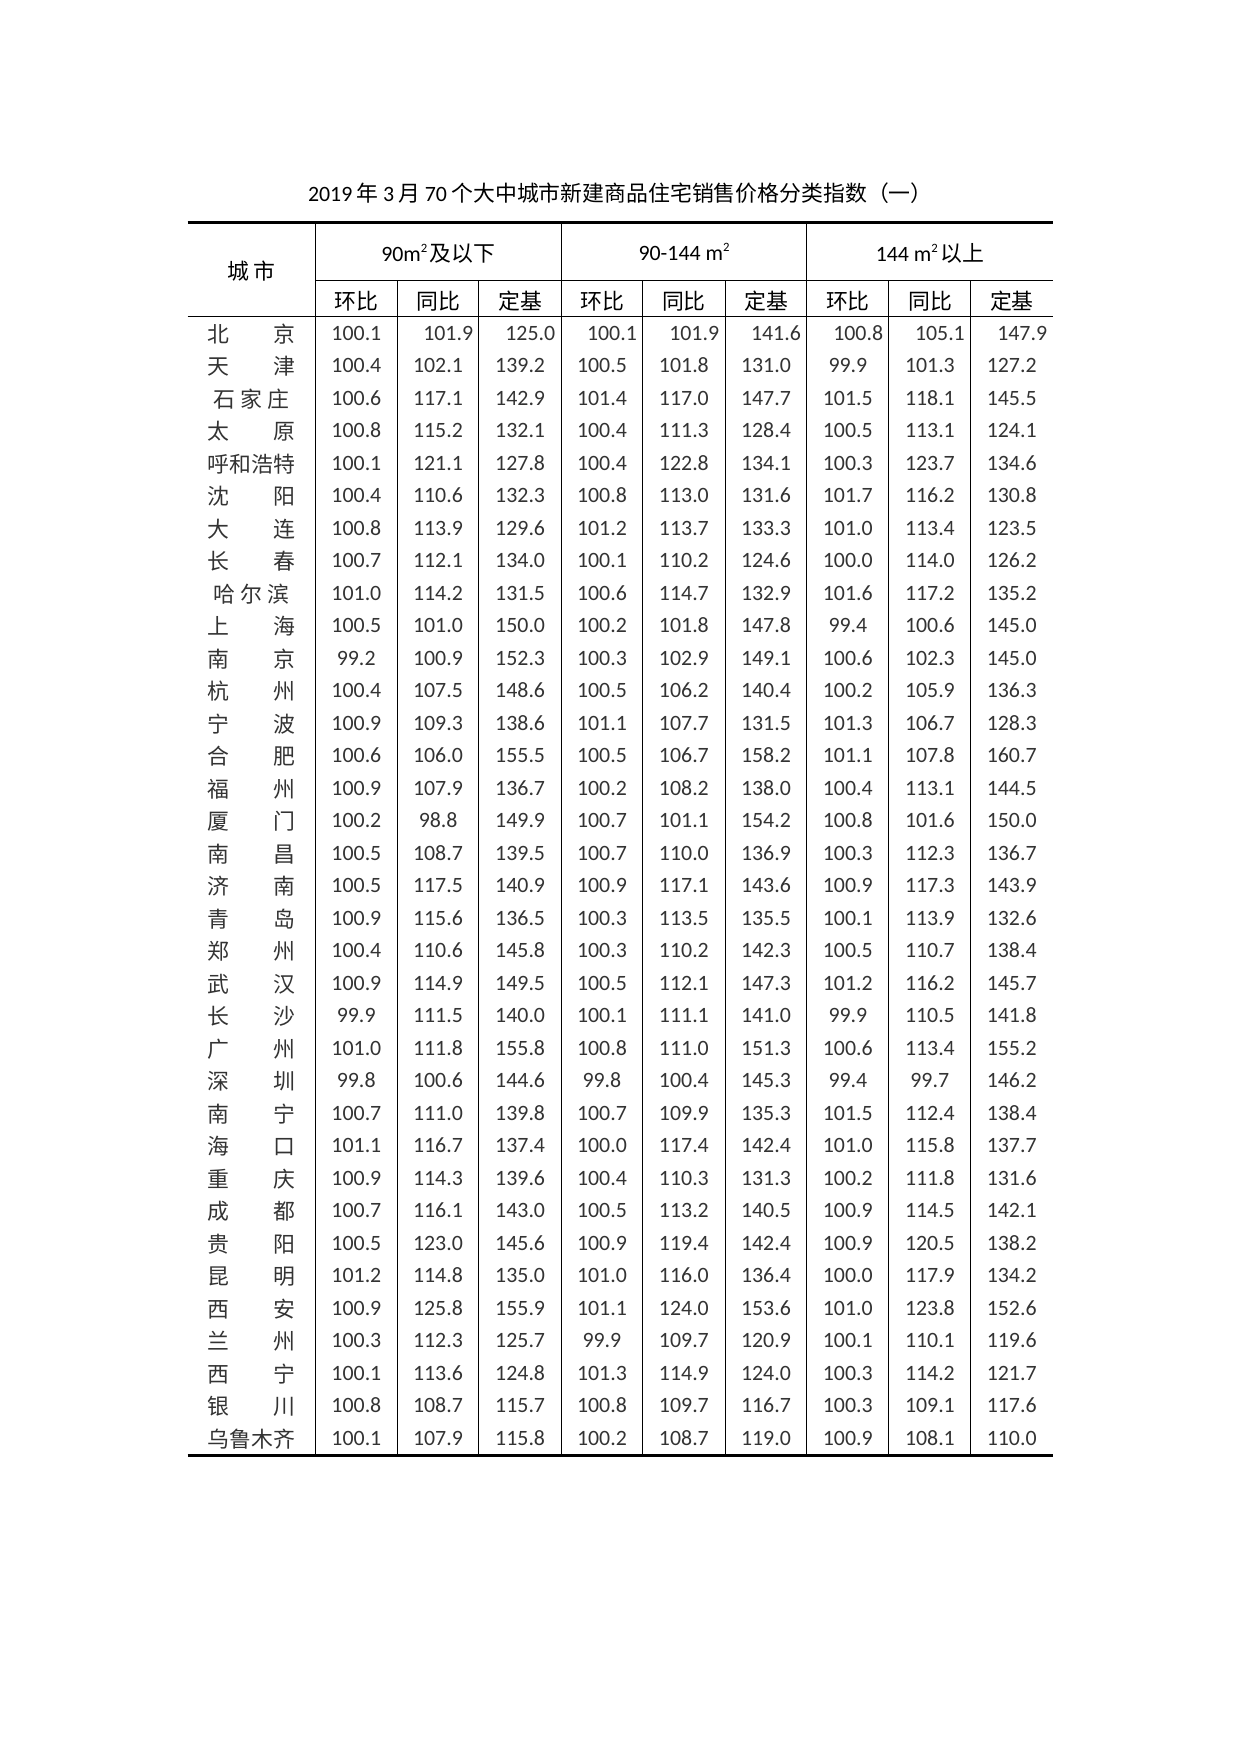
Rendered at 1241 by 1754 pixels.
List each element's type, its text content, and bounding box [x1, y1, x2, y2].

table_cell 城 市 [188, 224, 315, 316]
table_cell 142.9 [479, 381, 561, 414]
table_cell 113.9 [398, 511, 478, 544]
table_cell 101.8 [643, 609, 725, 641]
table_cell 重 庆 [188, 1161, 315, 1194]
table_cell 101.0 [316, 1031, 397, 1064]
table_cell 107.8 [889, 739, 970, 771]
table_cell 142.1 [971, 1194, 1053, 1226]
table_cell 厦 门 [188, 804, 315, 836]
table_cell 100.2 [562, 1421, 642, 1454]
table_cell 125.8 [398, 1291, 478, 1324]
table_cell 100.9 [807, 1226, 888, 1259]
table_cell 101.5 [807, 381, 888, 414]
table_cell 成 都 [188, 1194, 315, 1226]
table_cell 100.7 [316, 1096, 397, 1129]
table_cell 100.6 [316, 739, 397, 771]
table_cell 100.4 [643, 1064, 725, 1096]
table_cell 100.8 [562, 1389, 642, 1421]
table_cell 100.1 [807, 901, 888, 934]
table_cell 107.7 [643, 706, 725, 739]
table_cell 119.4 [643, 1226, 725, 1259]
table_cell 100.3 [562, 901, 642, 934]
table_cell 150.0 [479, 609, 561, 641]
table_cell 100.1 [807, 1324, 888, 1356]
table_cell 呼和浩特 [188, 446, 315, 479]
table_cell 长 沙 [188, 999, 315, 1031]
table_cell 148.6 [479, 674, 561, 706]
table_cell 110.5 [889, 999, 970, 1031]
table_cell 101.9 [643, 317, 725, 349]
table_cell 123.0 [398, 1226, 478, 1259]
table_cell 120.5 [889, 1226, 970, 1259]
table_cell 107.9 [398, 771, 478, 804]
table_cell 100.4 [316, 349, 397, 381]
table_cell 117.3 [889, 869, 970, 901]
table_cell 100.0 [807, 1259, 888, 1291]
table_cell 100.5 [316, 609, 397, 641]
table_cell 102.1 [398, 349, 478, 381]
table_cell 140.5 [726, 1194, 806, 1226]
table_cell 100.4 [807, 771, 888, 804]
table_cell 149.1 [726, 641, 806, 674]
table_cell 111.8 [889, 1161, 970, 1194]
table_cell 141.6 [726, 317, 806, 349]
table_cell 139.5 [479, 836, 561, 869]
table_cell 147.8 [726, 609, 806, 641]
table_cell 124.1 [971, 414, 1053, 446]
table_cell 147.9 [971, 317, 1053, 349]
table_cell 111.0 [643, 1031, 725, 1064]
table_cell 113.1 [889, 771, 970, 804]
table_cell 100.1 [316, 317, 397, 349]
table_cell 101.4 [562, 381, 642, 414]
table_cell 138.4 [971, 1096, 1053, 1129]
table_cell 135.2 [971, 576, 1053, 609]
table_cell 100.7 [562, 836, 642, 869]
table_cell 101.0 [398, 609, 478, 641]
table_cell 100.3 [562, 641, 642, 674]
table_cell 天 津 [188, 349, 315, 381]
table_cell 郑 州 [188, 934, 315, 966]
table_cell 100.9 [316, 901, 397, 934]
table_cell 135.5 [726, 901, 806, 934]
table_cell 100.6 [316, 381, 397, 414]
table_cell 132.9 [726, 576, 806, 609]
table_cell 128.4 [726, 414, 806, 446]
table_cell 100.9 [316, 1291, 397, 1324]
table_cell 133.3 [726, 511, 806, 544]
table_cell 139.6 [479, 1161, 561, 1194]
table_cell 130.8 [971, 479, 1053, 511]
table_cell 109.3 [398, 706, 478, 739]
table_cell 113.9 [889, 901, 970, 934]
table_cell 144 m2以上 [807, 224, 1053, 280]
table_cell 100.4 [562, 446, 642, 479]
table_cell 126.2 [971, 544, 1053, 576]
table_cell 109.9 [643, 1096, 725, 1129]
table_cell 108.1 [889, 1421, 970, 1454]
table_cell 145.0 [971, 641, 1053, 674]
table_cell 147.7 [726, 381, 806, 414]
table_cell 134.1 [726, 446, 806, 479]
table_cell 151.3 [726, 1031, 806, 1064]
table_cell 101.0 [316, 576, 397, 609]
table_cell 106.7 [643, 739, 725, 771]
table_cell 114.3 [398, 1161, 478, 1194]
table_cell 110.3 [643, 1161, 725, 1194]
table_cell 131.6 [726, 479, 806, 511]
table_cell 101.0 [807, 1291, 888, 1324]
table_cell 131.3 [726, 1161, 806, 1194]
table_cell 100.8 [562, 1031, 642, 1064]
table_cell 140.9 [479, 869, 561, 901]
table_cell 110.7 [889, 934, 970, 966]
table_cell 100.9 [316, 966, 397, 999]
table_cell 99.9 [807, 999, 888, 1031]
table_cell 100.7 [562, 804, 642, 836]
table_cell 90-144 m2 [562, 224, 806, 280]
table_cell 138.0 [726, 771, 806, 804]
table_cell 132.1 [479, 414, 561, 446]
table_cell 沈 阳 [188, 479, 315, 511]
table_cell 112.4 [889, 1096, 970, 1129]
table_cell 100.7 [316, 1194, 397, 1226]
table_cell 南 京 [188, 641, 315, 674]
table_cell 100.4 [316, 674, 397, 706]
table_cell 101.0 [807, 511, 888, 544]
table_cell 99.8 [562, 1064, 642, 1096]
table_cell 152.6 [971, 1291, 1053, 1324]
table_cell 101.1 [643, 804, 725, 836]
table_cell 101.0 [807, 1129, 888, 1161]
table_cell 100.4 [562, 1161, 642, 1194]
table_cell 111.3 [643, 414, 725, 446]
table_cell 135.3 [726, 1096, 806, 1129]
table_cell 115.7 [479, 1389, 561, 1421]
table_cell 113.4 [889, 511, 970, 544]
table_cell 99.2 [316, 641, 397, 674]
table_cell 100.2 [807, 674, 888, 706]
table_cell 西 宁 [188, 1356, 315, 1389]
table_cell 石 家 庄 [188, 381, 315, 414]
table_cell 贵 阳 [188, 1226, 315, 1259]
table_cell 武 汉 [188, 966, 315, 999]
table_cell 145.3 [726, 1064, 806, 1096]
table_cell 107.5 [398, 674, 478, 706]
table_cell 117.6 [971, 1389, 1053, 1421]
table_cell 101.5 [807, 1096, 888, 1129]
table_cell 101.3 [562, 1356, 642, 1389]
table_cell 113.1 [889, 414, 970, 446]
table_cell 哈 尔 滨 [188, 576, 315, 609]
table_cell 136.3 [971, 674, 1053, 706]
table_cell 110.2 [643, 544, 725, 576]
table_cell 100.5 [562, 674, 642, 706]
table_cell 99.4 [807, 1064, 888, 1096]
table_cell 112.3 [398, 1324, 478, 1356]
table_cell 100.4 [562, 414, 642, 446]
table_cell 100.1 [316, 1421, 397, 1454]
table_cell 113.5 [643, 901, 725, 934]
table_cell 128.3 [971, 706, 1053, 739]
table_cell 127.2 [971, 349, 1053, 381]
table_cell 124.6 [726, 544, 806, 576]
table_cell 100.8 [807, 804, 888, 836]
table_cell 101.7 [807, 479, 888, 511]
table_cell 99.9 [562, 1324, 642, 1356]
table_cell 131.0 [726, 349, 806, 381]
table_cell 155.2 [971, 1031, 1053, 1064]
table_cell 139.8 [479, 1096, 561, 1129]
table_cell 124.8 [479, 1356, 561, 1389]
table_cell 105.9 [889, 674, 970, 706]
table_cell 117.9 [889, 1259, 970, 1291]
table_cell 134.0 [479, 544, 561, 576]
table_cell 100.5 [316, 869, 397, 901]
table_cell 100.4 [316, 479, 397, 511]
table_cell 100.0 [807, 544, 888, 576]
table_cell 134.2 [971, 1259, 1053, 1291]
table_cell 青 岛 [188, 901, 315, 934]
table_cell 150.0 [971, 804, 1053, 836]
table_cell 124.0 [643, 1291, 725, 1324]
table_cell 100.5 [562, 1194, 642, 1226]
table_cell 100.1 [316, 1356, 397, 1389]
table_cell 117.1 [643, 869, 725, 901]
table_cell 107.9 [398, 1421, 478, 1454]
table_cell 149.5 [479, 966, 561, 999]
table_cell 137.4 [479, 1129, 561, 1161]
table_cell 141.0 [726, 999, 806, 1031]
table_cell 145.0 [971, 609, 1053, 641]
table_cell 139.2 [479, 349, 561, 381]
table_cell 98.8 [398, 804, 478, 836]
table_cell 101.3 [807, 706, 888, 739]
table_cell 南 宁 [188, 1096, 315, 1129]
table_cell 100.9 [316, 1161, 397, 1194]
table_cell 142.4 [726, 1226, 806, 1259]
table_cell 101.2 [316, 1259, 397, 1291]
table_cell 100.5 [562, 349, 642, 381]
table_cell 110.1 [889, 1324, 970, 1356]
table_cell 环比 [562, 281, 642, 316]
table_cell 141.8 [971, 999, 1053, 1031]
table_cell 99.9 [316, 999, 397, 1031]
table_cell 134.6 [971, 446, 1053, 479]
table_cell 100.7 [316, 544, 397, 576]
table_cell 100.5 [807, 934, 888, 966]
table_cell 136.7 [971, 836, 1053, 869]
table_cell 100.3 [807, 1389, 888, 1421]
table_cell 111.0 [398, 1096, 478, 1129]
table_cell 100.9 [316, 706, 397, 739]
table_cell 合 肥 [188, 739, 315, 771]
table_cell 同比 [398, 281, 478, 316]
table_cell 125.7 [479, 1324, 561, 1356]
table_cell 115.8 [479, 1421, 561, 1454]
table_cell 145.6 [479, 1226, 561, 1259]
table_cell 100.1 [562, 544, 642, 576]
table_cell 西 安 [188, 1291, 315, 1324]
table_cell 136.9 [726, 836, 806, 869]
table_cell 110.0 [643, 836, 725, 869]
table_cell 100.8 [316, 1389, 397, 1421]
table_cell 100.3 [562, 934, 642, 966]
table_cell 111.1 [643, 999, 725, 1031]
table_cell 129.6 [479, 511, 561, 544]
table_cell 123.8 [889, 1291, 970, 1324]
table_cell 125.0 [479, 317, 561, 349]
table_cell 同比 [889, 281, 970, 316]
table_cell 143.9 [971, 869, 1053, 901]
table_cell 定基 [726, 281, 806, 316]
table_cell 100.8 [316, 511, 397, 544]
table_cell 153.6 [726, 1291, 806, 1324]
table_cell 114.8 [398, 1259, 478, 1291]
table_cell 环比 [316, 281, 397, 316]
table_cell 99.9 [807, 349, 888, 381]
table_cell 138.6 [479, 706, 561, 739]
table_cell 100.0 [562, 1129, 642, 1161]
table_cell 113.4 [889, 1031, 970, 1064]
table_cell 131.6 [971, 1161, 1053, 1194]
table_cell 131.5 [479, 576, 561, 609]
table_cell 100.6 [807, 1031, 888, 1064]
table_cell 上 海 [188, 609, 315, 641]
table_cell 113.0 [643, 479, 725, 511]
table_cell 101.1 [807, 739, 888, 771]
table_cell 114.5 [889, 1194, 970, 1226]
table_cell 101.1 [562, 706, 642, 739]
table_cell 116.2 [889, 479, 970, 511]
table_cell 136.4 [726, 1259, 806, 1291]
table_cell 101.2 [807, 966, 888, 999]
table_cell 114.7 [643, 576, 725, 609]
table_cell 143.6 [726, 869, 806, 901]
table_cell 100.8 [316, 414, 397, 446]
table_cell 127.8 [479, 446, 561, 479]
table_cell 145.5 [971, 381, 1053, 414]
table_cell 140.0 [479, 999, 561, 1031]
table_cell 110.0 [971, 1421, 1053, 1454]
table_cell 137.7 [971, 1129, 1053, 1161]
table_cell 100.9 [807, 1194, 888, 1226]
table_cell 100.1 [562, 999, 642, 1031]
table_cell 121.7 [971, 1356, 1053, 1389]
table_cell 101.6 [807, 576, 888, 609]
table_cell 101.0 [562, 1259, 642, 1291]
table_cell 101.3 [889, 349, 970, 381]
table_cell 100.9 [562, 1226, 642, 1259]
table_cell 155.5 [479, 739, 561, 771]
table_cell 149.9 [479, 804, 561, 836]
table_cell 136.5 [479, 901, 561, 934]
table_cell 113.2 [643, 1194, 725, 1226]
table_cell 108.2 [643, 771, 725, 804]
table_cell 117.1 [398, 381, 478, 414]
table_cell 100.9 [316, 771, 397, 804]
table_cell 100.6 [807, 641, 888, 674]
table_cell 123.5 [971, 511, 1053, 544]
table_cell 119.6 [971, 1324, 1053, 1356]
table_cell 108.7 [398, 836, 478, 869]
table_cell 北 京 [188, 317, 315, 349]
table_cell 100.9 [807, 1421, 888, 1454]
table_cell 100.9 [807, 869, 888, 901]
table_cell 112.3 [889, 836, 970, 869]
table_cell 114.2 [398, 576, 478, 609]
table_cell 116.7 [726, 1389, 806, 1421]
table_cell 117.0 [643, 381, 725, 414]
table_cell 114.0 [889, 544, 970, 576]
table_cell 100.8 [807, 317, 888, 349]
table_cell 120.9 [726, 1324, 806, 1356]
table_cell 110.6 [398, 934, 478, 966]
table_cell 银 川 [188, 1389, 315, 1421]
table_cell 杭 州 [188, 674, 315, 706]
table_cell 121.1 [398, 446, 478, 479]
table_cell 100.3 [807, 446, 888, 479]
table_cell 100.2 [562, 771, 642, 804]
table_cell 太 原 [188, 414, 315, 446]
table_cell 144.5 [971, 771, 1053, 804]
table_cell 110.6 [398, 479, 478, 511]
table_cell 100.9 [562, 869, 642, 901]
table_cell 106.7 [889, 706, 970, 739]
table_cell 144.6 [479, 1064, 561, 1096]
table_cell 147.3 [726, 966, 806, 999]
table_cell 101.2 [562, 511, 642, 544]
table_cell 昆 明 [188, 1259, 315, 1291]
table_cell 宁 波 [188, 706, 315, 739]
table_cell 定基 [971, 281, 1053, 316]
table_cell 100.7 [562, 1096, 642, 1129]
table_cell 100.2 [807, 1161, 888, 1194]
table_cell 109.7 [643, 1324, 725, 1356]
table_cell 132.3 [479, 479, 561, 511]
table_cell 100.6 [398, 1064, 478, 1096]
table_cell 115.2 [398, 414, 478, 446]
table_cell 111.5 [398, 999, 478, 1031]
table_cell 100.8 [562, 479, 642, 511]
table_cell 110.2 [643, 934, 725, 966]
table_cell 108.7 [398, 1389, 478, 1421]
table_header 2019年3月70个大中城市新建商品住宅销售价格分类指数（一） [188, 162, 1053, 221]
table_cell 广 州 [188, 1031, 315, 1064]
table_cell 116.7 [398, 1129, 478, 1161]
table_cell 142.4 [726, 1129, 806, 1161]
table_cell 158.2 [726, 739, 806, 771]
table_cell 138.2 [971, 1226, 1053, 1259]
table_cell 117.4 [643, 1129, 725, 1161]
table_cell 100.1 [316, 446, 397, 479]
table_cell 114.2 [889, 1356, 970, 1389]
table_cell 长 春 [188, 544, 315, 576]
table_cell 100.5 [807, 414, 888, 446]
table_cell 109.1 [889, 1389, 970, 1421]
table_cell 145.7 [971, 966, 1053, 999]
table_cell 101.6 [889, 804, 970, 836]
table_cell 135.0 [479, 1259, 561, 1291]
table_cell 100.5 [316, 1226, 397, 1259]
table_cell 100.2 [562, 609, 642, 641]
table_cell 乌鲁木齐 [188, 1421, 315, 1454]
table_cell 109.7 [643, 1389, 725, 1421]
table_cell 155.9 [479, 1291, 561, 1324]
table_cell 105.1 [889, 317, 970, 349]
table_cell 环比 [807, 281, 888, 316]
table_cell 106.0 [398, 739, 478, 771]
table_cell 同比 [643, 281, 725, 316]
table_cell 兰 州 [188, 1324, 315, 1356]
table_cell 114.9 [643, 1356, 725, 1389]
table_cell 115.6 [398, 901, 478, 934]
table_cell 154.2 [726, 804, 806, 836]
table_cell 117.2 [889, 576, 970, 609]
table_cell 138.4 [971, 934, 1053, 966]
table_cell 102.9 [643, 641, 725, 674]
table_cell 深 圳 [188, 1064, 315, 1096]
table_cell 123.7 [889, 446, 970, 479]
table_cell 146.2 [971, 1064, 1053, 1096]
table_cell 100.4 [316, 934, 397, 966]
table_cell 90m2及以下 [316, 224, 561, 280]
table_cell 106.2 [643, 674, 725, 706]
table_cell 145.8 [479, 934, 561, 966]
table_cell 114.9 [398, 966, 478, 999]
table_cell 济 南 [188, 869, 315, 901]
table_cell 108.7 [643, 1421, 725, 1454]
table_cell 102.3 [889, 641, 970, 674]
table_cell 131.5 [726, 706, 806, 739]
table_cell 99.8 [316, 1064, 397, 1096]
table_cell 118.1 [889, 381, 970, 414]
table_cell 112.1 [398, 544, 478, 576]
table_cell 124.0 [726, 1356, 806, 1389]
table_cell 112.1 [643, 966, 725, 999]
table_cell 100.5 [316, 836, 397, 869]
table_cell 152.3 [479, 641, 561, 674]
table_cell 100.9 [398, 641, 478, 674]
table_cell 海 口 [188, 1129, 315, 1161]
table_cell 132.6 [971, 901, 1053, 934]
table_cell 116.1 [398, 1194, 478, 1226]
table_cell 160.7 [971, 739, 1053, 771]
table_cell 99.4 [807, 609, 888, 641]
table_cell 155.8 [479, 1031, 561, 1064]
table_cell 100.3 [316, 1324, 397, 1356]
table_cell 143.0 [479, 1194, 561, 1226]
table_cell 大 连 [188, 511, 315, 544]
table_cell 113.7 [643, 511, 725, 544]
table_cell 116.2 [889, 966, 970, 999]
table_cell 100.3 [807, 1356, 888, 1389]
table_cell 99.7 [889, 1064, 970, 1096]
table_cell 101.9 [398, 317, 478, 349]
table_cell 116.0 [643, 1259, 725, 1291]
table_cell 101.1 [562, 1291, 642, 1324]
table_cell 113.6 [398, 1356, 478, 1389]
table_cell 142.3 [726, 934, 806, 966]
table_cell 100.2 [316, 804, 397, 836]
table_cell 100.6 [889, 609, 970, 641]
table_cell 101.8 [643, 349, 725, 381]
table_cell 100.3 [807, 836, 888, 869]
table_cell 100.5 [562, 966, 642, 999]
table_cell 115.8 [889, 1129, 970, 1161]
table_cell 100.6 [562, 576, 642, 609]
table_cell 100.1 [562, 317, 642, 349]
table_cell 定基 [479, 281, 561, 316]
table_cell 140.4 [726, 674, 806, 706]
table_cell 南 昌 [188, 836, 315, 869]
table_cell 100.5 [562, 739, 642, 771]
table_cell 111.8 [398, 1031, 478, 1064]
table_cell 117.5 [398, 869, 478, 901]
table_cell 101.1 [316, 1129, 397, 1161]
table_cell 136.7 [479, 771, 561, 804]
table_cell 119.0 [726, 1421, 806, 1454]
table_cell 福 州 [188, 771, 315, 804]
table_cell 122.8 [643, 446, 725, 479]
